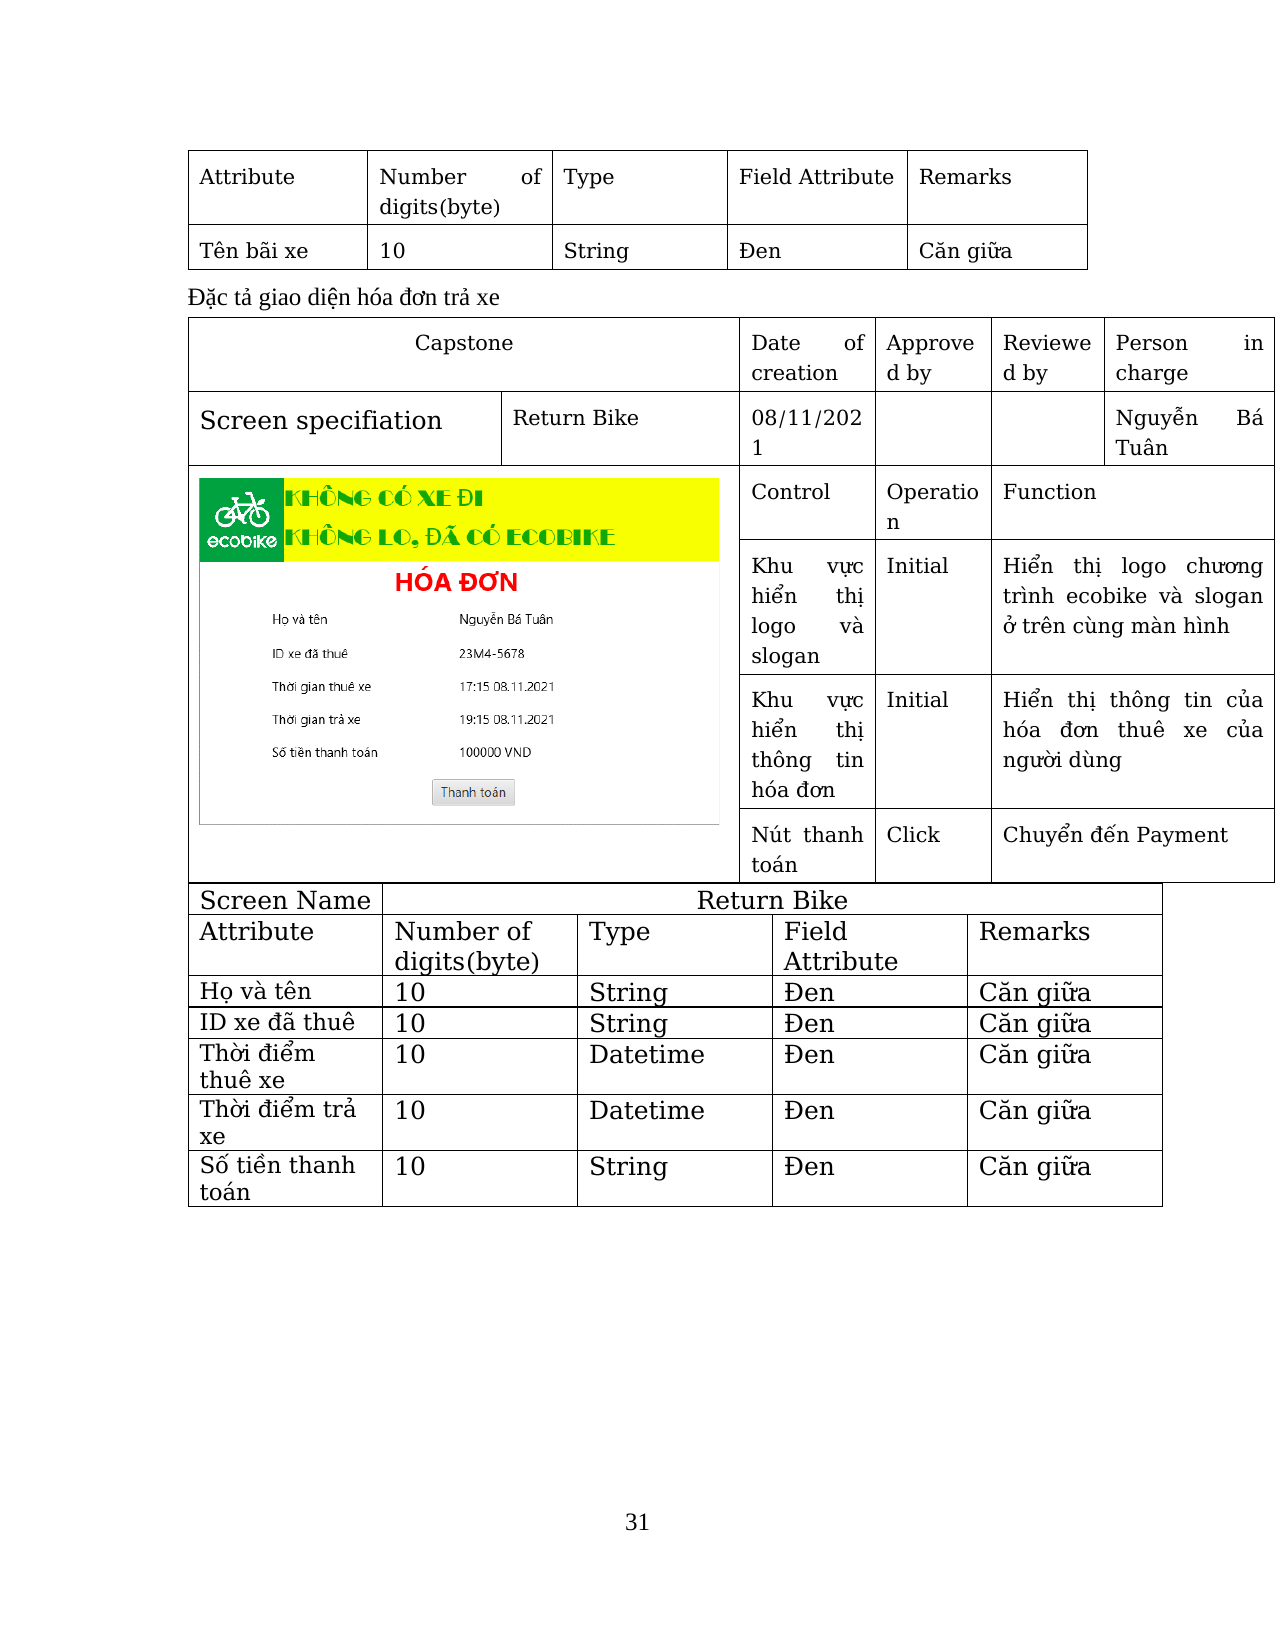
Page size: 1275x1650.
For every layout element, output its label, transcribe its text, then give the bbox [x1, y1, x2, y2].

table_cell Type [578, 915, 772, 975]
table_cell 10 [383, 1039, 577, 1093]
table_cell 10 [383, 976, 577, 1006]
table_cell Return Bike [502, 392, 739, 465]
table_cell Nguyễn Bá Tuân [1105, 392, 1274, 465]
table_header Return Bike [383, 884, 1162, 914]
table_cell String [578, 976, 772, 1006]
table_cell [876, 392, 991, 465]
table_cell Hiển thị logo chương trình ecobike và slogan ở trên cùng màn hình [992, 540, 1274, 674]
table_cell Họ và tên [189, 976, 382, 1006]
table_cell Chuyển đến Payment [992, 809, 1274, 882]
picture [199, 478, 720, 825]
table_cell Function [992, 466, 1274, 539]
table_cell Đen [773, 1151, 967, 1206]
table_cell Screen specifiation [189, 392, 501, 465]
table_header Reviewed by [992, 318, 1104, 391]
table_cell Hiển thị thông tin của hóa đơn thuê xe của người dùng [992, 675, 1274, 808]
table_cell 10 [383, 1151, 577, 1206]
table_cell [992, 392, 1104, 465]
table_cell Remarks [908, 151, 1087, 224]
table_cell Căn giữa [968, 1008, 1162, 1037]
table_cell String [553, 225, 727, 268]
table_cell Khu vực hiển thị logo và slogan [740, 540, 875, 674]
table_header Capstone [189, 318, 739, 391]
table_cell Field Attribute [728, 151, 907, 224]
table_cell Khu vực hiển thị thông tin hóa đơn [740, 675, 875, 808]
table_cell Căn giữa [908, 225, 1087, 268]
table_cell Căn giữa [968, 1095, 1162, 1149]
table_cell Đen [728, 225, 907, 268]
table_cell Tên bãi xe [189, 225, 367, 268]
table_cell Operation [876, 466, 991, 539]
table_cell Type [553, 151, 727, 224]
table_header Screen Name [189, 884, 382, 914]
table_cell Click [876, 809, 991, 882]
text Đặc tả giao diện hóa đơn trả xe [187, 282, 1087, 311]
table_cell 10 [383, 1095, 577, 1149]
table_cell Control [740, 466, 875, 539]
table_cell String [578, 1151, 772, 1206]
table_cell [189, 466, 739, 882]
table_cell 08/11/2021 [740, 392, 875, 465]
table_cell Đen [773, 1008, 967, 1037]
table_cell Căn giữa [968, 976, 1162, 1006]
table_cell Đen [773, 976, 967, 1006]
table_cell Đen [773, 1039, 967, 1093]
table_header Date of creation [740, 318, 875, 391]
table_cell Field Attribute [773, 915, 967, 975]
table_cell Initial [876, 540, 991, 674]
table_cell Number of digits(byte) [383, 915, 577, 975]
table_cell Đen [773, 1095, 967, 1149]
table_cell Nút thanh toán [740, 809, 875, 882]
table_cell Attribute [189, 151, 367, 224]
table_cell String [578, 1008, 772, 1037]
table_cell Initial [876, 675, 991, 808]
table_cell 10 [368, 225, 552, 268]
table_cell 10 [383, 1008, 577, 1037]
table_header Person in charge [1105, 318, 1274, 391]
table_cell Căn giữa [968, 1151, 1162, 1206]
table_cell Number of digits(byte) [368, 151, 552, 224]
table_cell Thời điểm trả xe [189, 1095, 382, 1149]
table_cell ID xe đã thuê [189, 1008, 382, 1037]
table_header Approved by [876, 318, 991, 391]
table_cell Căn giữa [968, 1039, 1162, 1093]
table_cell Thời điểm thuê xe [189, 1039, 382, 1093]
table_cell Số tiền thanh toán [189, 1151, 382, 1206]
table_cell Datetime [578, 1095, 772, 1149]
table_cell Datetime [578, 1039, 772, 1093]
table_cell Attribute [189, 915, 382, 975]
table_cell Remarks [968, 915, 1162, 975]
